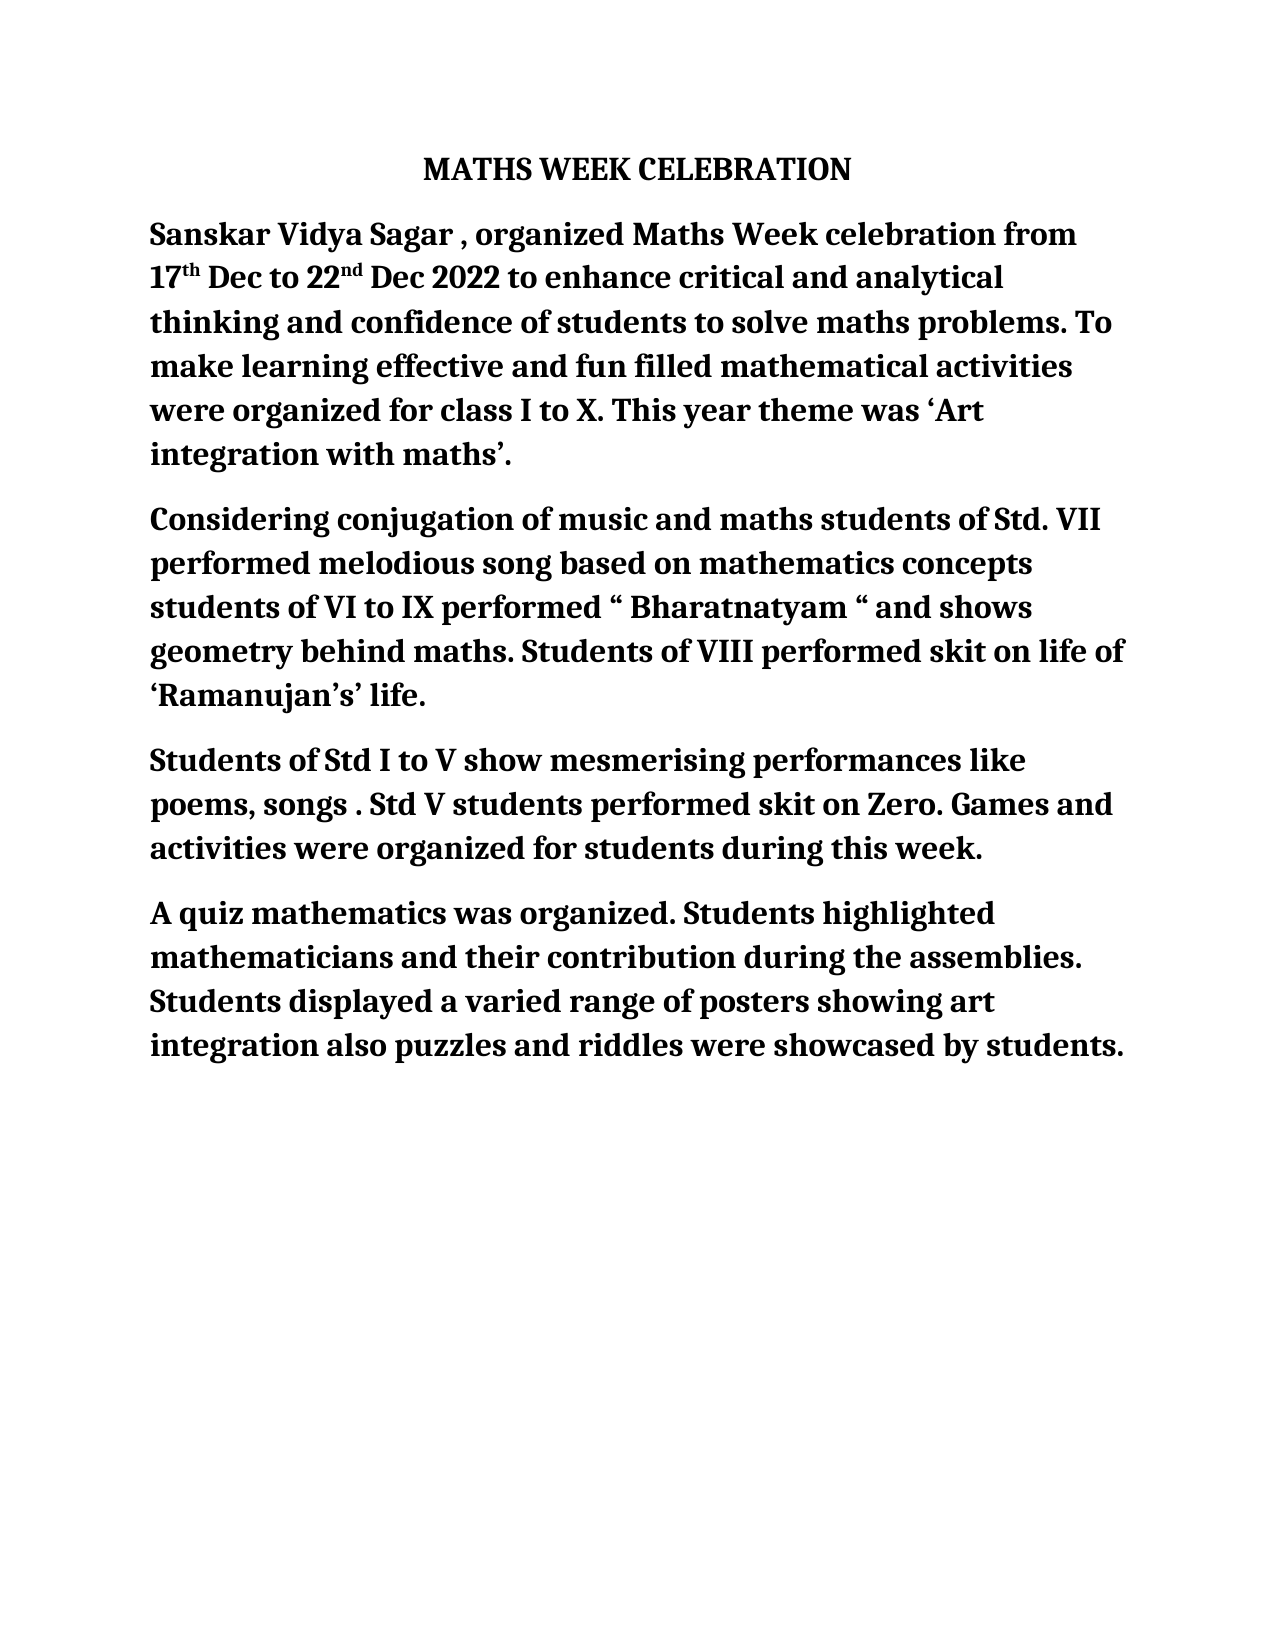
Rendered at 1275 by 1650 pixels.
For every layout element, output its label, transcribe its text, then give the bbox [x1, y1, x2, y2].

text Sanskar Vidya Sagar , organized Maths Week celebration from 17th Dec to 22nd Dec 2022 to enhance critical and analytical thinking and confidence of students to solve maths problems. To make learning effective and fun filled mathematical activities were organized for class I to X. This year theme was ‘Art integration with maths’. [150, 215, 1125, 473]
text MATHS WEEK CELEBRATION [150, 150, 1125, 188]
text Considering conjugation of music and maths students of Std. VII performed melodious song based on mathematics concepts students of VI to IX performed “ Bharatnatyam “ and shows geometry behind maths. Students of VIII performed skit on life of ‘Ramanujan’s’ life. [150, 500, 1125, 715]
text A quiz mathematics was organized. Students highlighted mathematicians and their contribution during the assemblies. Students displayed a varied range of posters showing art integration also puzzles and riddles were showcased by students. [150, 894, 1125, 1065]
text Students of Std I to V show mesmerising performances like poems, songs . Std V students performed skit on Zero. Games and activities were organized for students during this week. [150, 741, 1125, 868]
